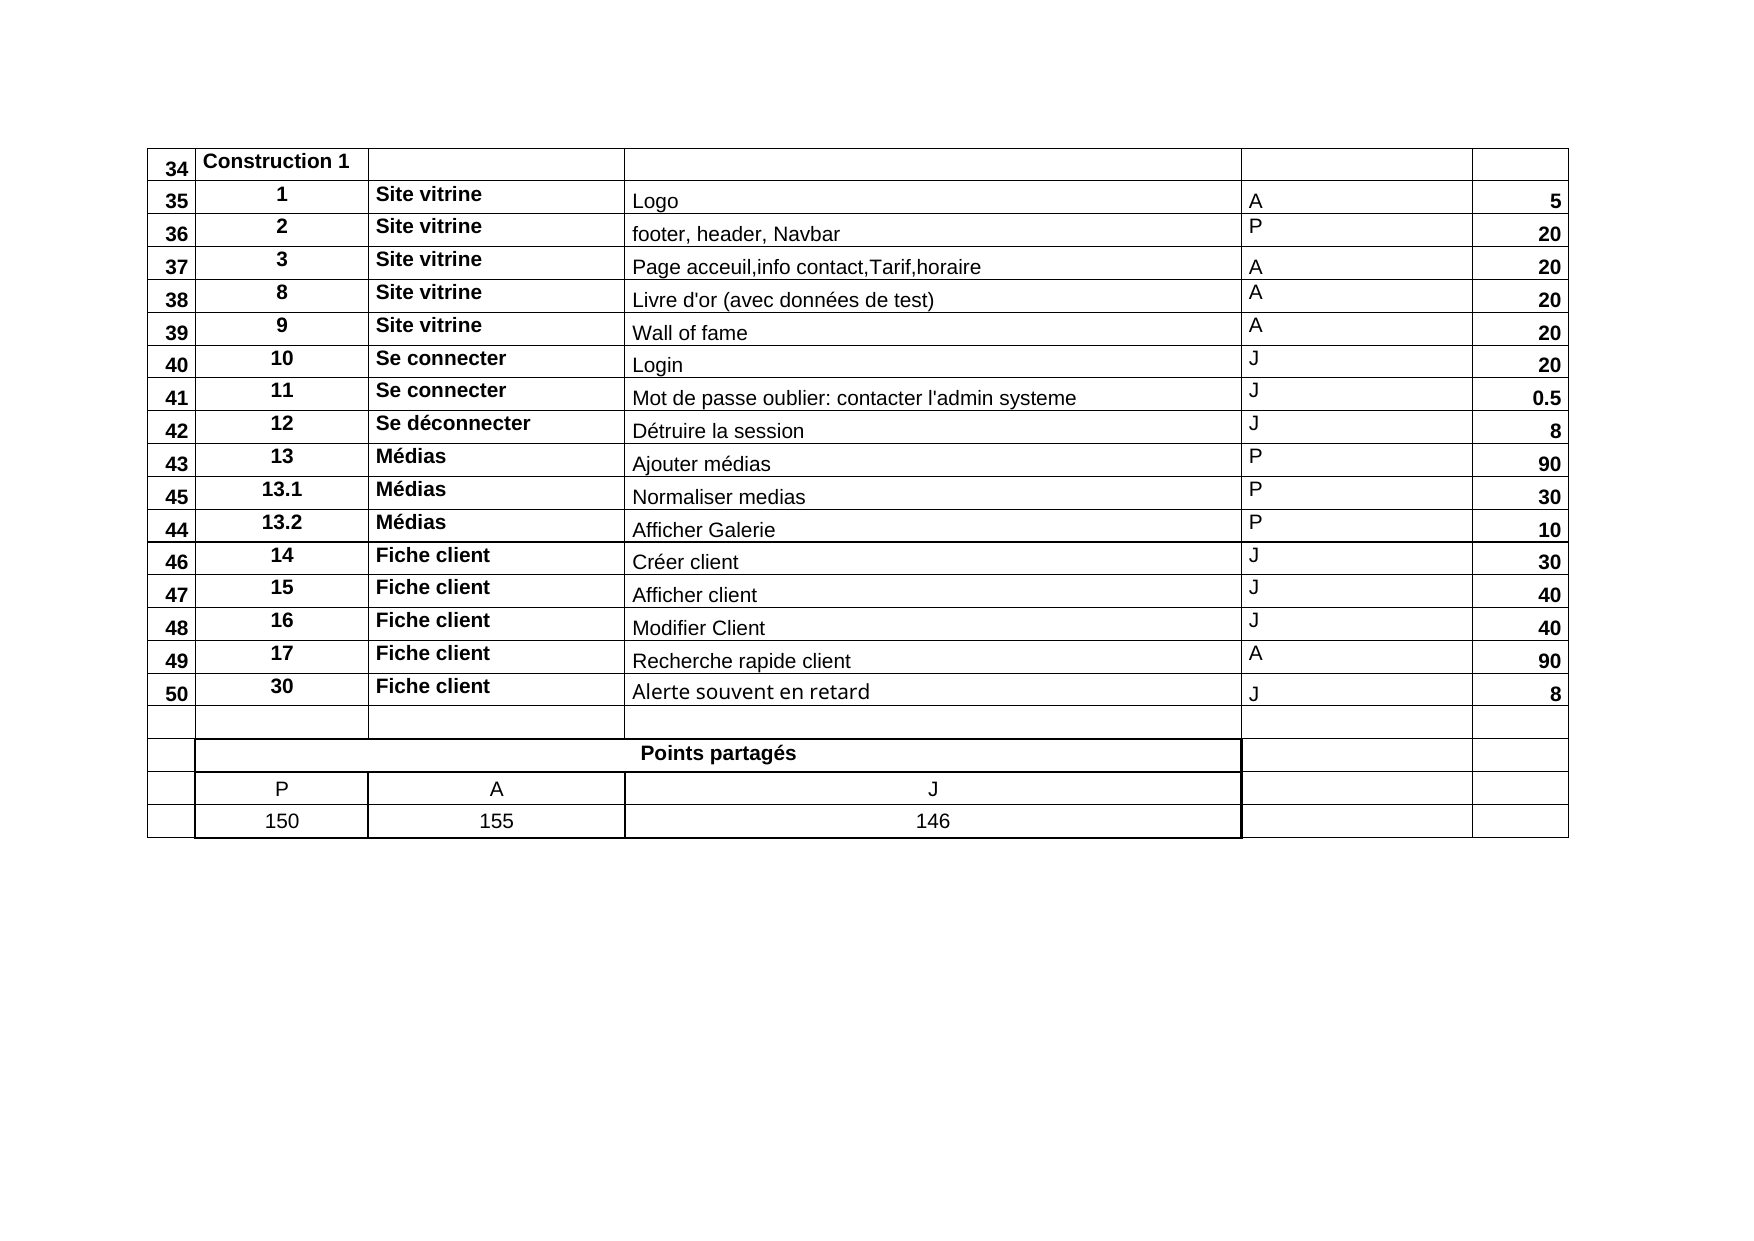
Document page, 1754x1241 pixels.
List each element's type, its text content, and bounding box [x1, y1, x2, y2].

table_cell 13.2 [196, 510, 368, 541]
table_cell [148, 772, 194, 804]
table_cell A [1242, 641, 1472, 673]
table_cell Médias [369, 477, 624, 508]
table_cell 20 [1473, 313, 1568, 344]
table_cell 43 [148, 444, 195, 476]
table_cell 20 [1473, 214, 1568, 246]
table_cell Site vitrine [369, 214, 624, 246]
table_cell 45 [148, 477, 195, 508]
table_cell [1473, 739, 1568, 771]
table_cell A [1242, 280, 1472, 312]
table_cell Fiche client [369, 575, 624, 607]
table_cell 17 [196, 641, 368, 673]
table_cell [1243, 772, 1472, 804]
table_cell Se connecter [369, 378, 624, 410]
table_cell 14 [196, 543, 368, 574]
table_cell 20 [1473, 247, 1568, 279]
table_cell Médias [369, 510, 624, 541]
table_cell 8 [1473, 411, 1568, 443]
table_cell footer, header, Navbar [625, 214, 1241, 246]
table_cell 46 [148, 543, 195, 574]
table_cell A [1242, 181, 1472, 213]
table_cell P [1242, 214, 1472, 246]
table_cell 40 [148, 346, 195, 377]
table_cell Site vitrine [369, 247, 624, 279]
table_cell 48 [148, 608, 195, 640]
table_cell 47 [148, 575, 195, 607]
table_cell Ajouter médias [625, 444, 1241, 476]
table_cell [1243, 739, 1472, 771]
table_cell 41 [148, 378, 195, 410]
table_cell 9 [196, 313, 368, 344]
table_cell 30 [196, 674, 368, 705]
table_cell P [196, 773, 367, 804]
table_cell J [1242, 575, 1472, 607]
table_cell Se connecter [369, 346, 624, 377]
table_header Construction 1 [196, 149, 368, 180]
table_cell A [1242, 313, 1472, 344]
table_cell Fiche client [369, 543, 624, 574]
table_cell Détruire la session [625, 411, 1241, 443]
table_cell 35 [148, 181, 195, 213]
table_cell Site vitrine [369, 280, 624, 312]
table_cell J [626, 773, 1240, 804]
table_cell P [1242, 444, 1472, 476]
table_cell Page acceuil,info contact,Tarif,horaire [625, 247, 1241, 279]
table_cell Login [625, 346, 1241, 377]
table_cell Points partagés [196, 740, 1240, 771]
table_cell Modifier Client [625, 608, 1241, 640]
table_cell Mot de passe oublier: contacter l'admin systeme [625, 378, 1241, 410]
table_cell [1242, 706, 1472, 738]
table_cell P [1242, 510, 1472, 541]
table_cell J [1242, 674, 1472, 705]
table_cell 42 [148, 411, 195, 443]
table_cell A [369, 773, 624, 804]
table_cell [148, 706, 195, 738]
table_cell 8 [196, 280, 368, 312]
table_cell 155 [369, 805, 624, 837]
table_cell Fiche client [369, 608, 624, 640]
table_cell P [1242, 477, 1472, 508]
table_cell 3 [196, 247, 368, 279]
table_cell [1473, 772, 1568, 804]
table_cell Fiche client [369, 641, 624, 673]
table_cell Wall of fame [625, 313, 1241, 344]
table_cell Recherche rapide client [625, 641, 1241, 673]
table_cell 146 [626, 805, 1240, 837]
table_cell 49 [148, 641, 195, 673]
table_cell 15 [196, 575, 368, 607]
table_cell 5 [1473, 181, 1568, 213]
table_cell 150 [196, 805, 367, 837]
table_cell Créer client [625, 543, 1241, 574]
table_cell Site vitrine [369, 313, 624, 344]
table_cell Afficher client [625, 575, 1241, 607]
table_cell [148, 739, 194, 771]
table_header [625, 149, 1241, 180]
table_cell 30 [1473, 543, 1568, 574]
table_cell 30 [1473, 477, 1568, 508]
table_cell 10 [1473, 510, 1568, 541]
table_cell 20 [1473, 280, 1568, 312]
table_cell 37 [148, 247, 195, 279]
table_cell 90 [1473, 444, 1568, 476]
table_cell 39 [148, 313, 195, 344]
table_cell 12 [196, 411, 368, 443]
table_cell J [1242, 543, 1472, 574]
table_cell Médias [369, 444, 624, 476]
table_cell [196, 706, 368, 738]
table_cell 44 [148, 510, 195, 541]
table_cell 11 [196, 378, 368, 410]
table_cell 20 [1473, 346, 1568, 377]
table_header [369, 149, 624, 180]
table_header 34 [148, 149, 195, 180]
table_cell A [1242, 247, 1472, 279]
table_cell 36 [148, 214, 195, 246]
table_cell [148, 805, 194, 837]
table_cell 90 [1473, 641, 1568, 673]
table_cell 8 [1473, 674, 1568, 705]
table_cell [625, 706, 1241, 738]
table_cell 16 [196, 608, 368, 640]
table_cell Alerte souvent en retard [625, 674, 1241, 705]
table_cell J [1242, 411, 1472, 443]
table_cell Logo [625, 181, 1241, 213]
table_cell [1473, 706, 1568, 738]
table_cell 38 [148, 280, 195, 312]
table_cell Fiche client [369, 674, 624, 705]
table_cell Normaliser medias [625, 477, 1241, 508]
table_cell 50 [148, 674, 195, 705]
table_cell 0.5 [1473, 378, 1568, 410]
table_cell Afficher Galerie [625, 510, 1241, 541]
table_cell 13.1 [196, 477, 368, 508]
table_cell 40 [1473, 575, 1568, 607]
table_cell [1473, 805, 1568, 837]
table_cell 13 [196, 444, 368, 476]
table_header [1473, 149, 1568, 180]
table_cell Livre d'or (avec données de test) [625, 280, 1241, 312]
table_cell Se déconnecter [369, 411, 624, 443]
table_cell J [1242, 346, 1472, 377]
table_cell 10 [196, 346, 368, 377]
table_header [1242, 149, 1472, 180]
table_cell [1243, 805, 1472, 837]
table_cell J [1242, 608, 1472, 640]
table_cell J [1242, 378, 1472, 410]
table_cell [369, 706, 624, 738]
table_cell Site vitrine [369, 181, 624, 213]
table_cell 40 [1473, 608, 1568, 640]
table_cell 2 [196, 214, 368, 246]
table_cell 1 [196, 181, 368, 213]
